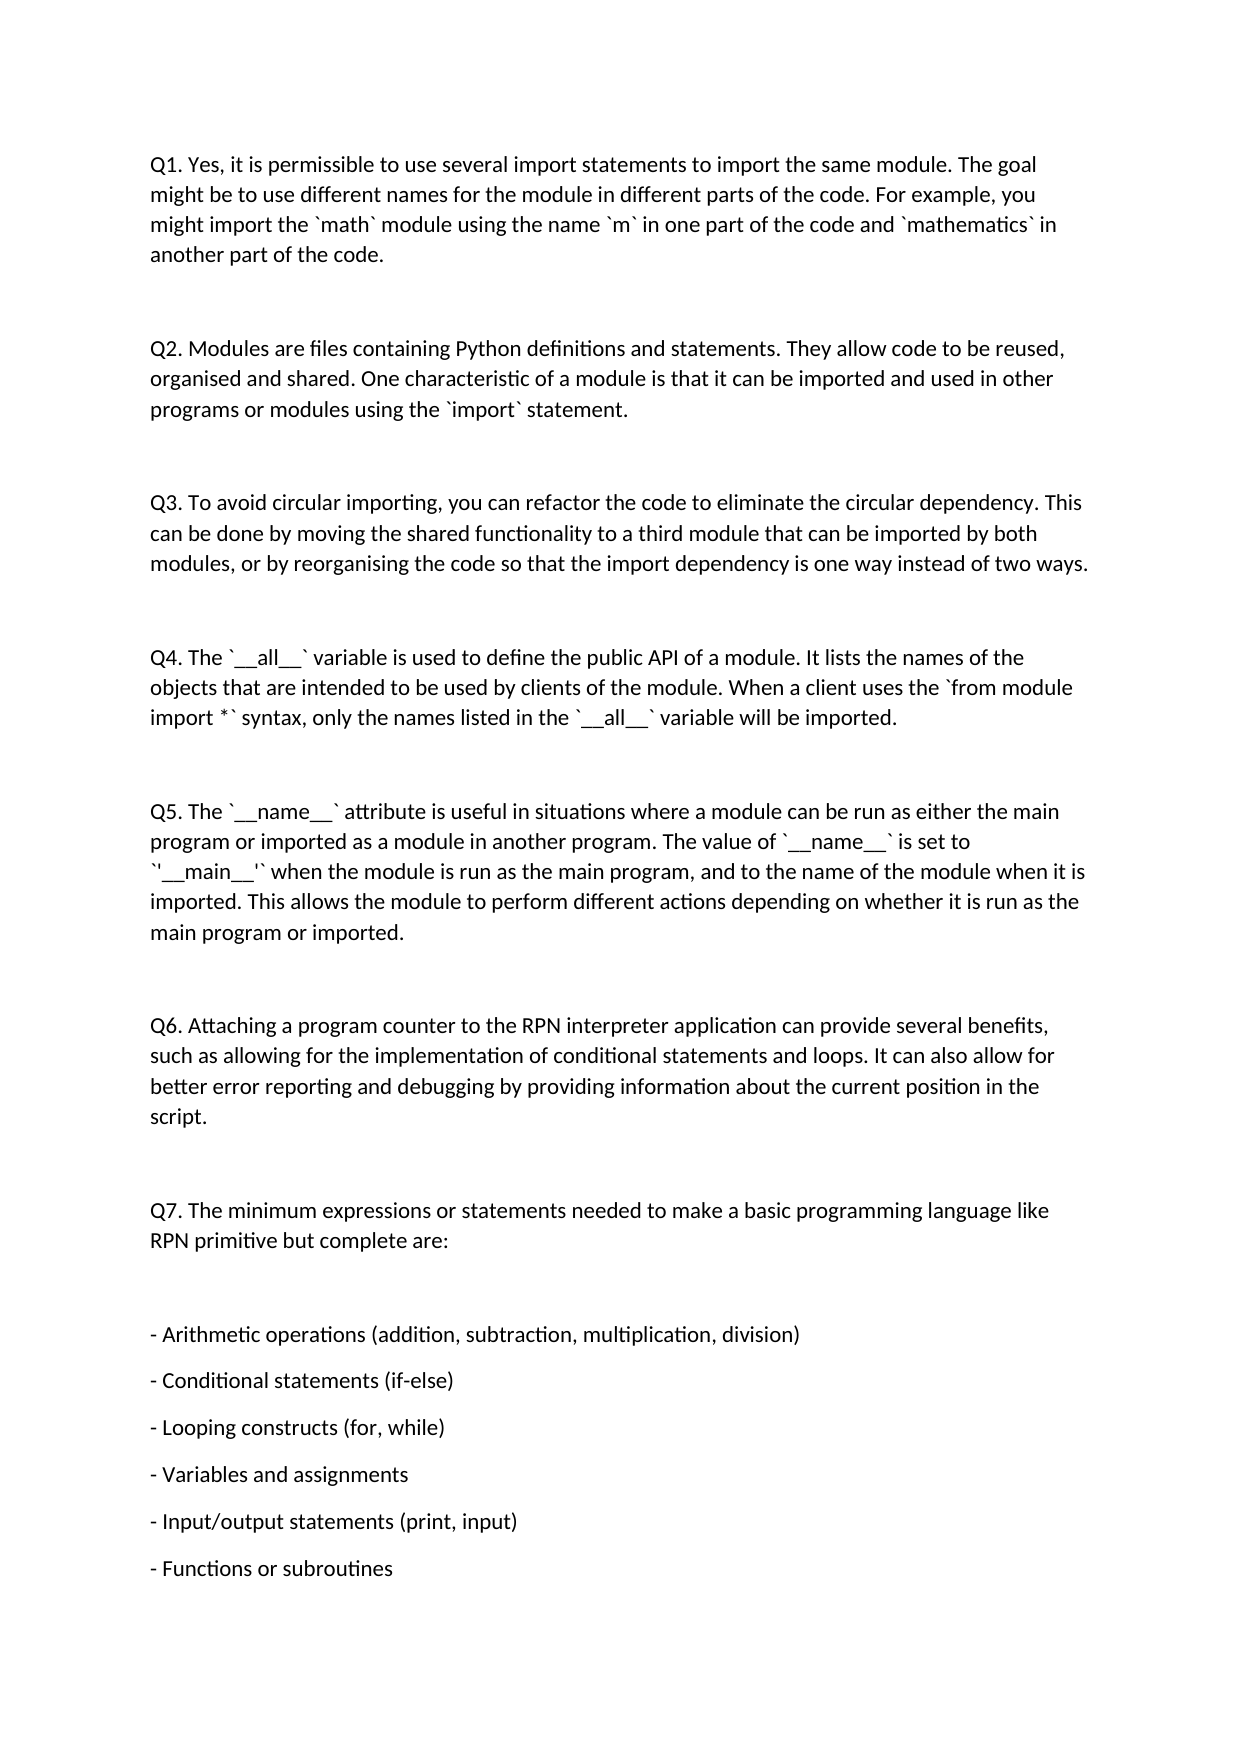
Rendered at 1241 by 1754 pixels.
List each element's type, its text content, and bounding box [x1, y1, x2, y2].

text Q3. To avoid circular importing, you can refactor the code to eliminate the circular dependency. This can be done by moving the shared functionality to a third module that can be imported by both modules, or by reorganising the code so that the import dependency is one way instead of two ways. [150, 488, 1090, 577]
text - Variables and assignments [150, 1460, 1090, 1488]
text - Functions or subroutines [150, 1554, 1090, 1582]
text Q2. Modules are files containing Python definitions and statements. They allow code to be reused, organised and shared. One characteristic of a module is that it can be imported and used in other programs or modules using the `import` statement. [150, 334, 1090, 423]
text Q1. Yes, it is permissible to use several import statements to import the same module. The goal might be to use different names for the module in different parts of the code. For example, you might import the `math` module using the name `m` in one part of the code and `mathematics` in another part of the code. [150, 150, 1090, 269]
text - Arithmetic operations (addition, subtraction, multiplication, division) [150, 1320, 1090, 1348]
text - Conditional statements (if-else) [150, 1367, 1090, 1395]
text - Input/output statements (print, input) [150, 1507, 1090, 1535]
text Q5. The `__name__` attribute is useful in situations where a module can be run as either the main program or imported as a module in another program. The value of `__name__` is set to `'__main__'` when the module is run as the main program, and to the name of the module when it is imported. This allows the module to perform different actions depending on whether it is run as the main program or imported. [150, 797, 1090, 946]
text Q7. The minimum expressions or statements needed to make a basic programming language like RPN primitive but complete are: [150, 1196, 1090, 1254]
text - Looping constructs (for, while) [150, 1413, 1090, 1442]
text Q6. Attaching a program counter to the RPN interpreter application can provide several benefits, such as allowing for the implementation of conditional statements and loops. It can also allow for better error reporting and debugging by providing information about the current position in the script. [150, 1011, 1090, 1130]
text Q4. The `__all__` variable is used to define the public API of a module. It lists the names of the objects that are intended to be used by clients of the module. When a client uses the `from module import *` syntax, only the names listed in the `__all__` variable will be imported. [150, 643, 1090, 731]
